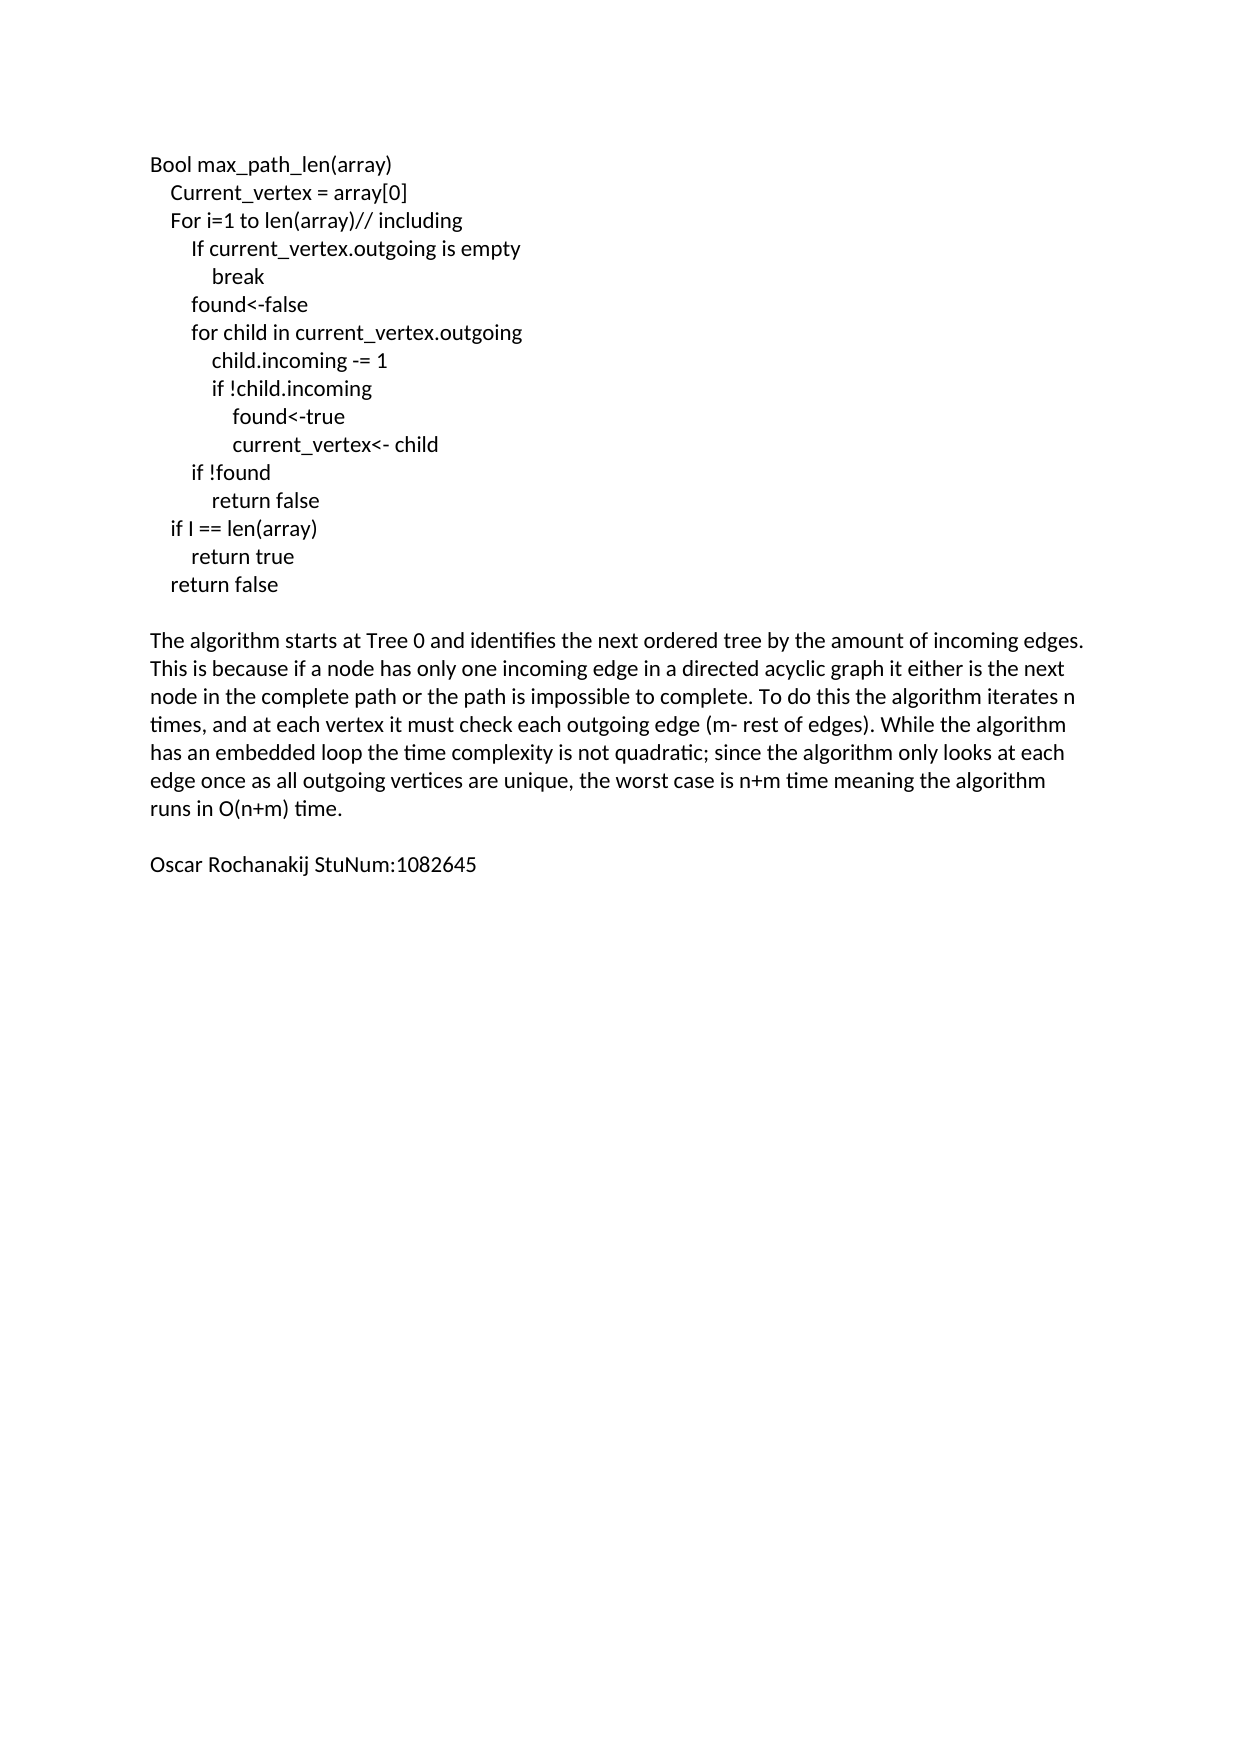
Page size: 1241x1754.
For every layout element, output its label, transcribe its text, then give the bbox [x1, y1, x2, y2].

text return true [150, 542, 1090, 570]
text if I == len(array) [150, 514, 1090, 542]
text current_vertex<- child [150, 430, 1090, 458]
text for child in current_vertex.outgoing [150, 318, 1090, 346]
text if !found [150, 458, 1090, 486]
text Oscar Rochanakij StuNum:1082645 [150, 851, 1090, 878]
text return false [150, 486, 1090, 514]
text if !child.incoming [150, 374, 1090, 402]
text found<-true [150, 402, 1090, 430]
text Bool max_path_len(array) [150, 150, 1090, 178]
text break [150, 262, 1090, 290]
text return false [150, 570, 1090, 598]
text The algorithm starts at Tree 0 and identifies the next ordered tree by the amount of incoming edges. This is because if a node has only one incoming edge in a directed acyclic graph it either is the next node in the complete path or the path is impossible to complete. To do this the algorithm iterates n times, and at each vertex it must check each outgoing edge (m- rest of edges). While the algorithm has an embedded loop the time complexity is not quadratic; since the algorithm only looks at each edge once as all outgoing vertices are unique, the worst case is n+m time meaning the algorithm runs in O(n+m) time. [150, 626, 1090, 822]
text If current_vertex.outgoing is empty [150, 234, 1090, 262]
text child.incoming -= 1 [150, 346, 1090, 374]
text found<-false [150, 290, 1090, 318]
text Current_vertex = array[0] [150, 178, 1090, 206]
text For i=1 to len(array)// including [150, 206, 1090, 234]
